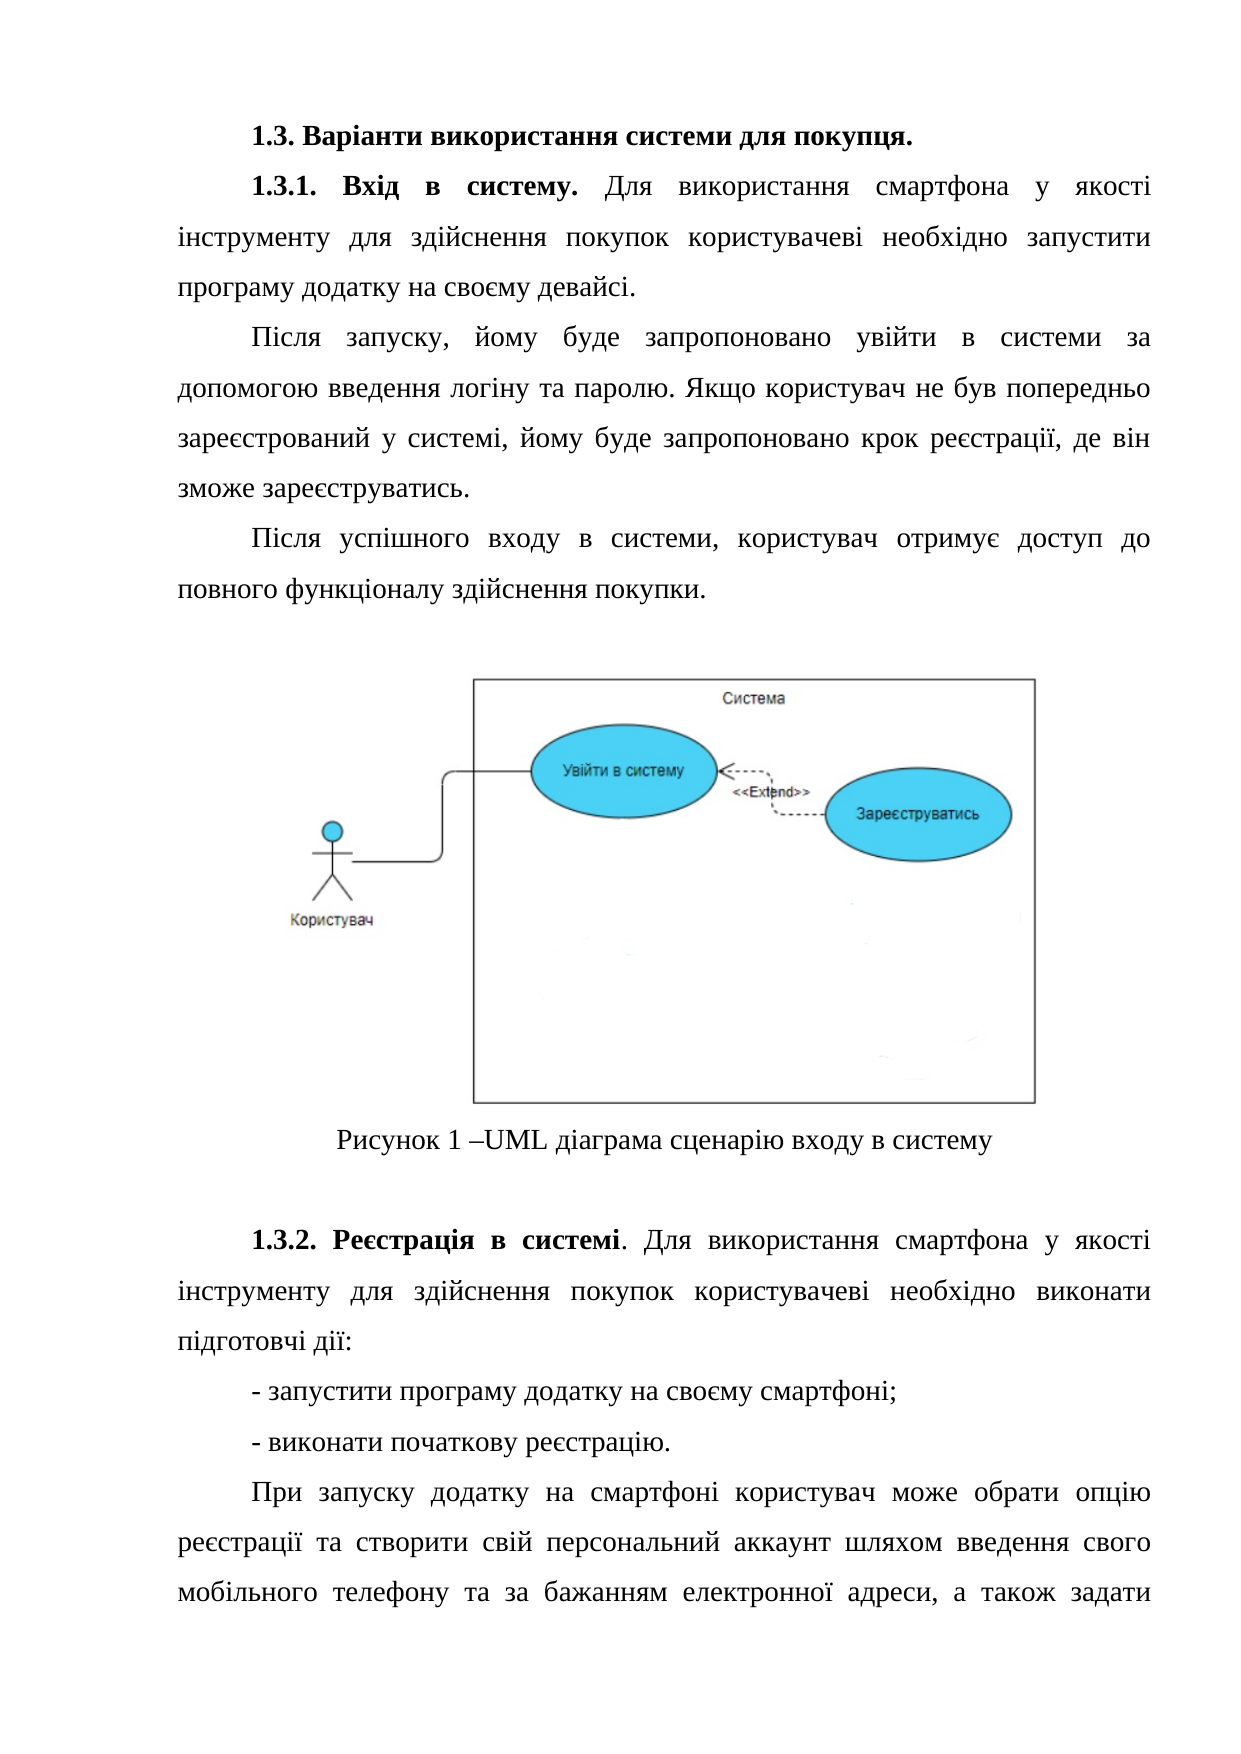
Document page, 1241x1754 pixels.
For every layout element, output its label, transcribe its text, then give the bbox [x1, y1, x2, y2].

text - виконати початкову реєстрацію. [177, 1424, 1152, 1457]
text Рисунок 1 –UML діаграма сценарію входу в систему [177, 1122, 1152, 1155]
text Після успішного входу в системи, користувач отримує доступ до повного функціоналу здійснення покупки. [177, 521, 1152, 604]
text 1.3. Варіанти використання системи для покупця. [177, 118, 1152, 152]
text - запустити програму додатку на своєму смартфоні; [177, 1373, 1152, 1407]
text Після запуску, йому буде запропоновано увійти в системи за допомогою введення логіну та паролю. Якщо користувач не був попередньо зареєстрований у системі, йому буде запропоновано крок реєстрації, де він зможе зареєструватись. [177, 319, 1152, 504]
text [177, 1474, 1152, 1608]
text 1.3.2. Реєстрація в системі. Для використання смартфона у якості інструменту для здійснення покупок користувачеві необхідно виконати підготовчі дії: [177, 1222, 1152, 1357]
text 1.3.1. Вхід в систему. Для використання смартфона у якості інструменту для здійснення покупок користувачеві необхідно запустити програму додатку на своєму девайсі. [177, 168, 1152, 303]
picture [285, 671, 1044, 1108]
